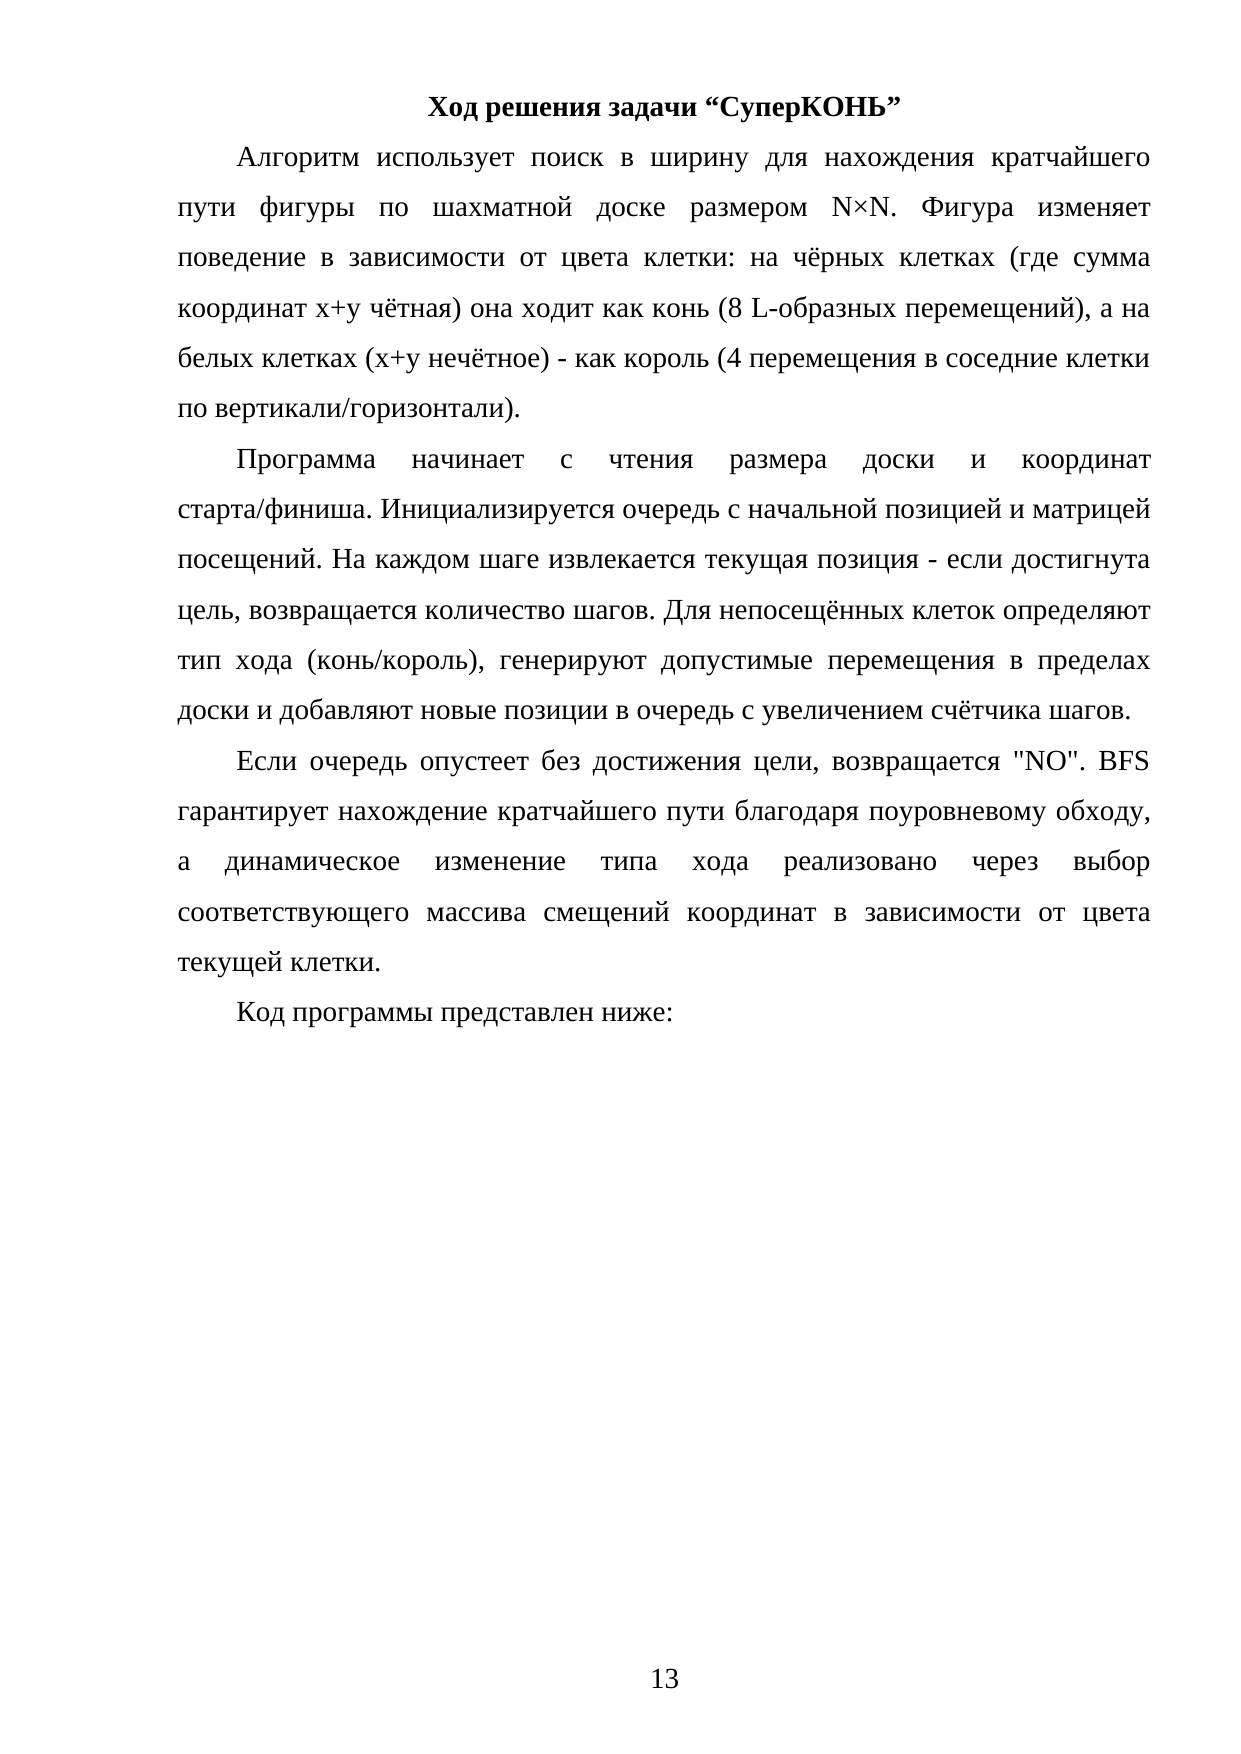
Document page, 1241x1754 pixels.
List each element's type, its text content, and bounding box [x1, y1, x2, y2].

subtitle Ход решения задачи “СуперКОНЬ” [177, 89, 1152, 122]
text Если очередь опустеет без достижения цели, возвращается "NO". BFS гарантирует нахождение кратчайшего пути благодаря поуровневому обходу, а динамическое изменение типа хода реализовано через выбор соответствующего массива смещений координат в зависимости от цвета текущей клетки. [177, 743, 1152, 977]
text Алгоритм использует поиск в ширину для нахождения кратчайшего пути фигуры по шахматной доске размером N×N. Фигура изменяет поведение в зависимости от цвета клетки: на чёрных клетках (где сумма координат x+y чётная) она ходит как конь (8 L-образных перемещений), а на белых клетках (x+y нечётное) - как король (4 перемещения в соседние клетки по вертикали/горизонтали). [177, 139, 1152, 424]
text Код программы представлен ниже: [177, 994, 1152, 1028]
text Программа начинает с чтения размера доски и координат старта/финиша. Инициализируется очередь с начальной позицией и матрицей посещений. На каждом шаге извлекается текущая позиция - если достигнута цель, возвращается количество шагов. Для непосещённых клеток определяют тип хода (конь/король), генерируют допустимые перемещения в пределах доски и добавляют новые позиции в очередь с увеличением счётчика шагов. [177, 441, 1152, 726]
